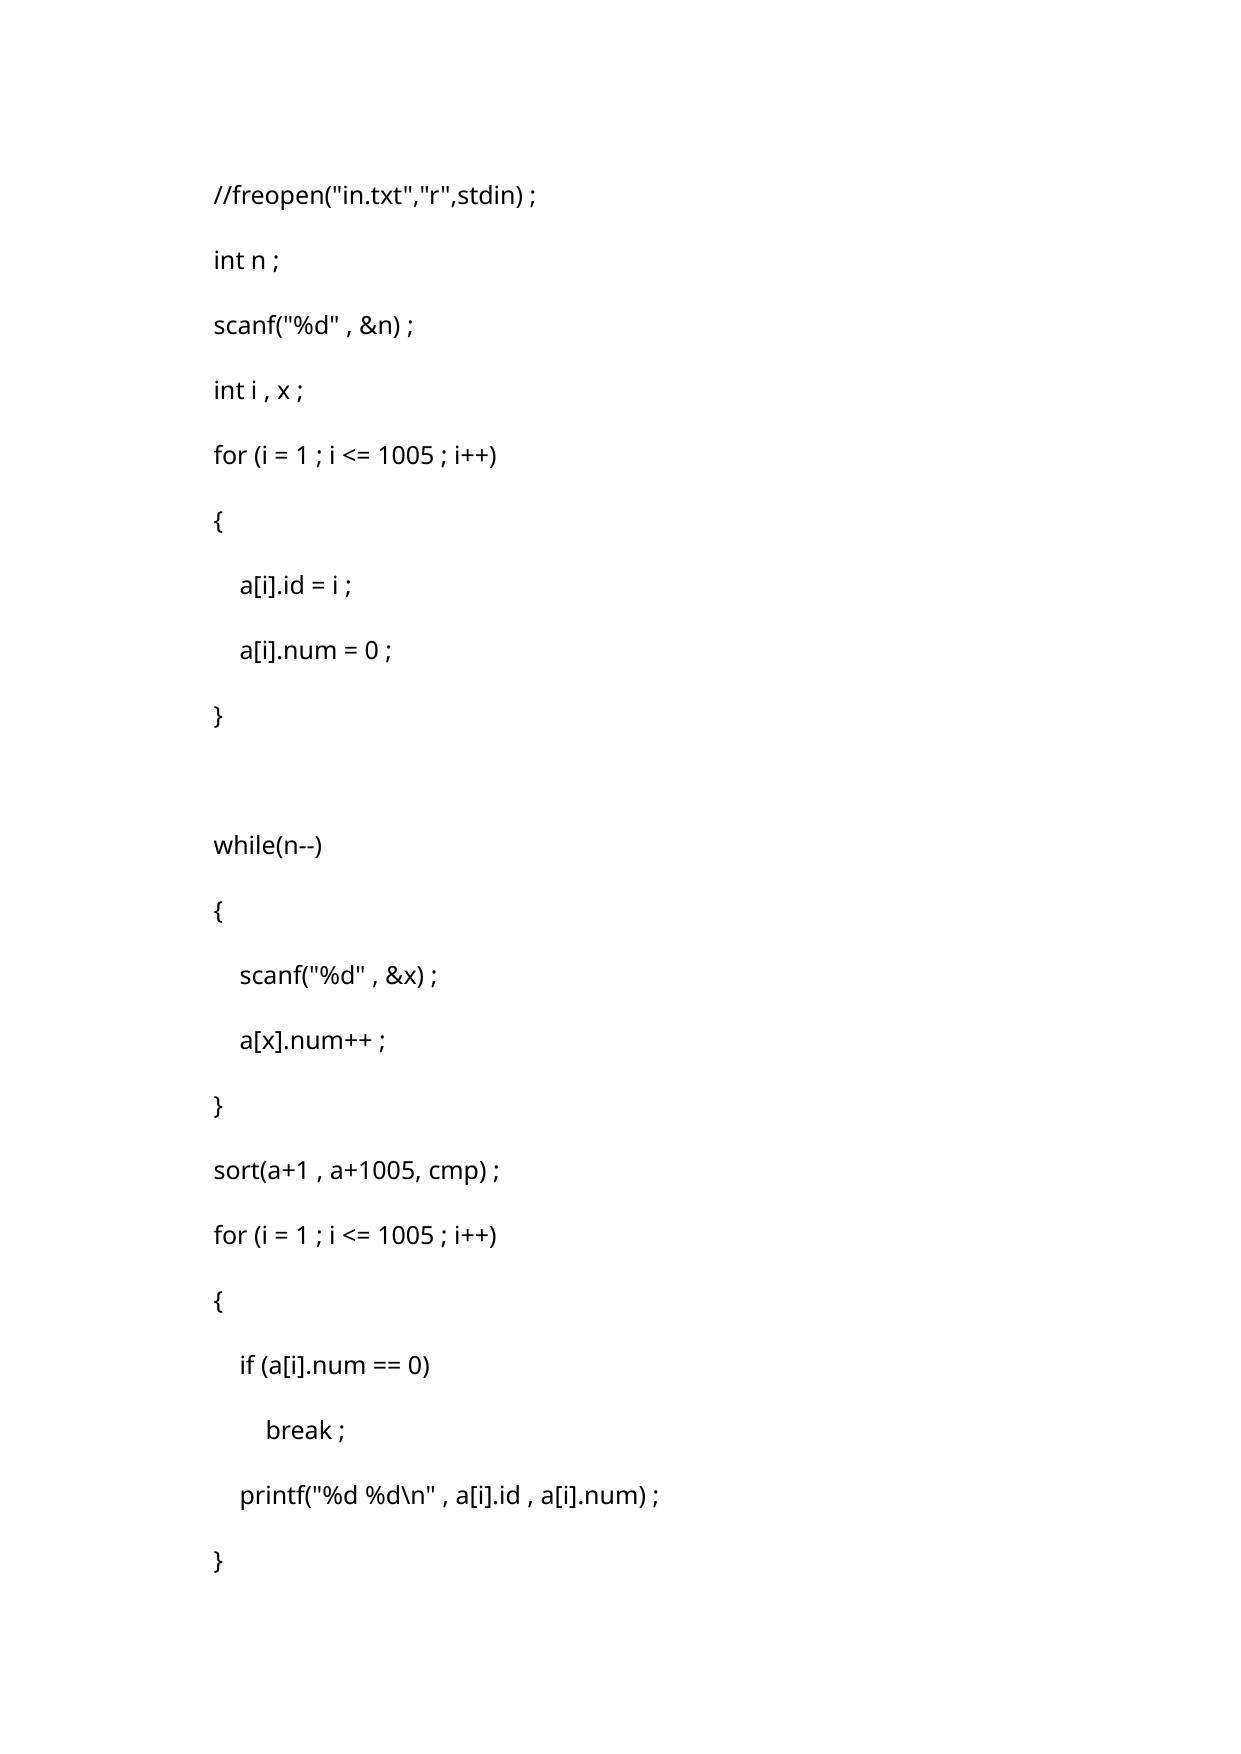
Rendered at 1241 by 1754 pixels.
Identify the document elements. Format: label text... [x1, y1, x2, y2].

text printf("%d %d\n" , a[i].id , a[i].num) ; [187, 1462, 1053, 1527]
text } [187, 1072, 1053, 1137]
text while(n--) [187, 812, 1053, 877]
text break ; [187, 1397, 1053, 1462]
text } [187, 682, 1053, 747]
text { [187, 1267, 1053, 1332]
text //freopen("in.txt","r",stdin) ; [187, 162, 1053, 227]
text a[i].id = i ; [187, 552, 1053, 617]
text int i , x ; [187, 357, 1053, 422]
text a[x].num++ ; [187, 1007, 1053, 1072]
text sort(a+1 , a+1005, cmp) ; [187, 1137, 1053, 1202]
text { [187, 487, 1053, 552]
text scanf("%d" , &n) ; [187, 292, 1053, 357]
text for (i = 1 ; i <= 1005 ; i++) [187, 1202, 1053, 1267]
text if (a[i].num == 0) [187, 1332, 1053, 1397]
text for (i = 1 ; i <= 1005 ; i++) [187, 422, 1053, 487]
text { [187, 877, 1053, 942]
text } [187, 1527, 1053, 1592]
text a[i].num = 0 ; [187, 617, 1053, 682]
text scanf("%d" , &x) ; [187, 942, 1053, 1007]
text int n ; [187, 227, 1053, 292]
